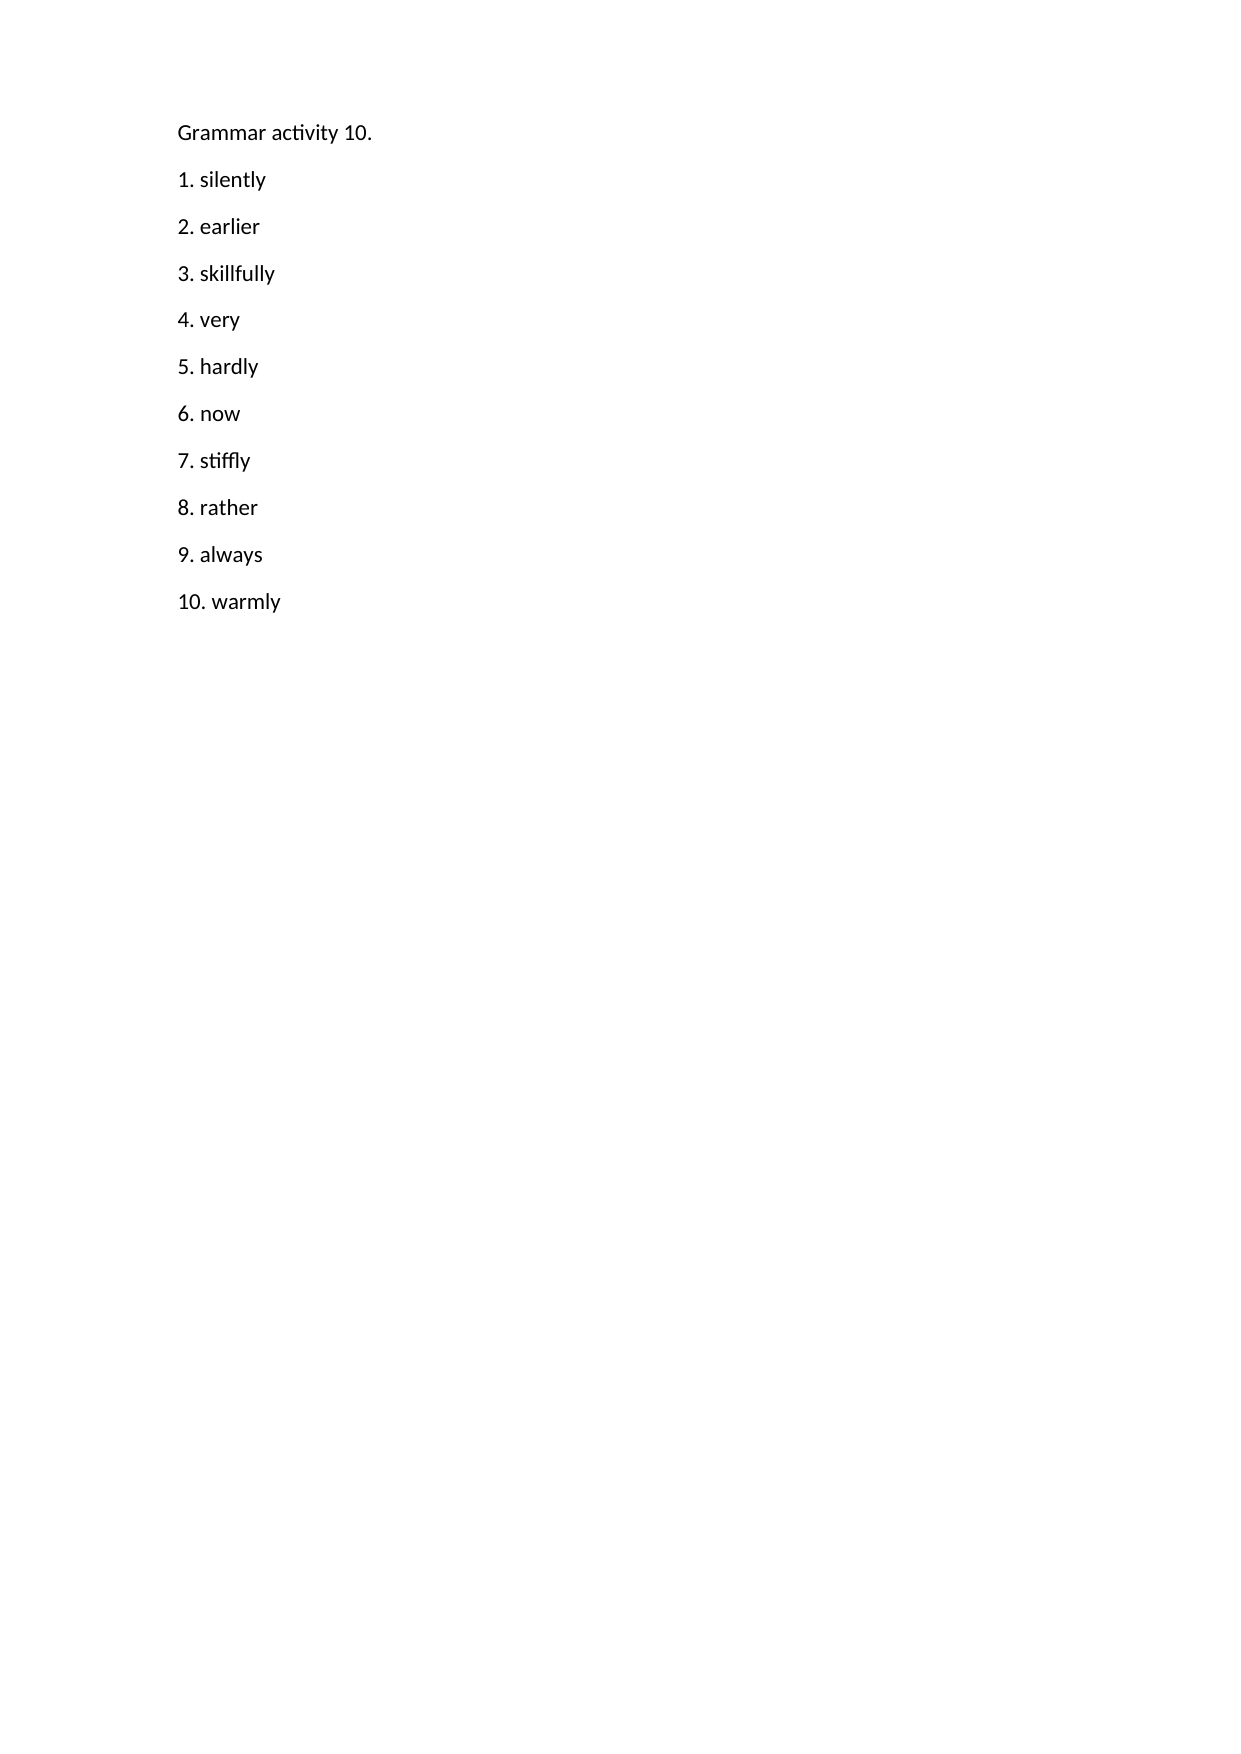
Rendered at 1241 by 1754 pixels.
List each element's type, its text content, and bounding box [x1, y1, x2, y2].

text 6. now [177, 399, 1152, 427]
text 7. stiffly [177, 446, 1152, 474]
text 5. hardly [177, 352, 1152, 381]
text 9. always [177, 540, 1152, 568]
text Grammar activity 10. [177, 118, 1152, 146]
text 4. very [177, 306, 1152, 334]
text 2. earlier [177, 212, 1152, 240]
text 8. rather [177, 493, 1152, 521]
text 10. warmly [177, 587, 1152, 615]
text 1. silently [177, 165, 1152, 193]
text 3. skillfully [177, 259, 1152, 287]
